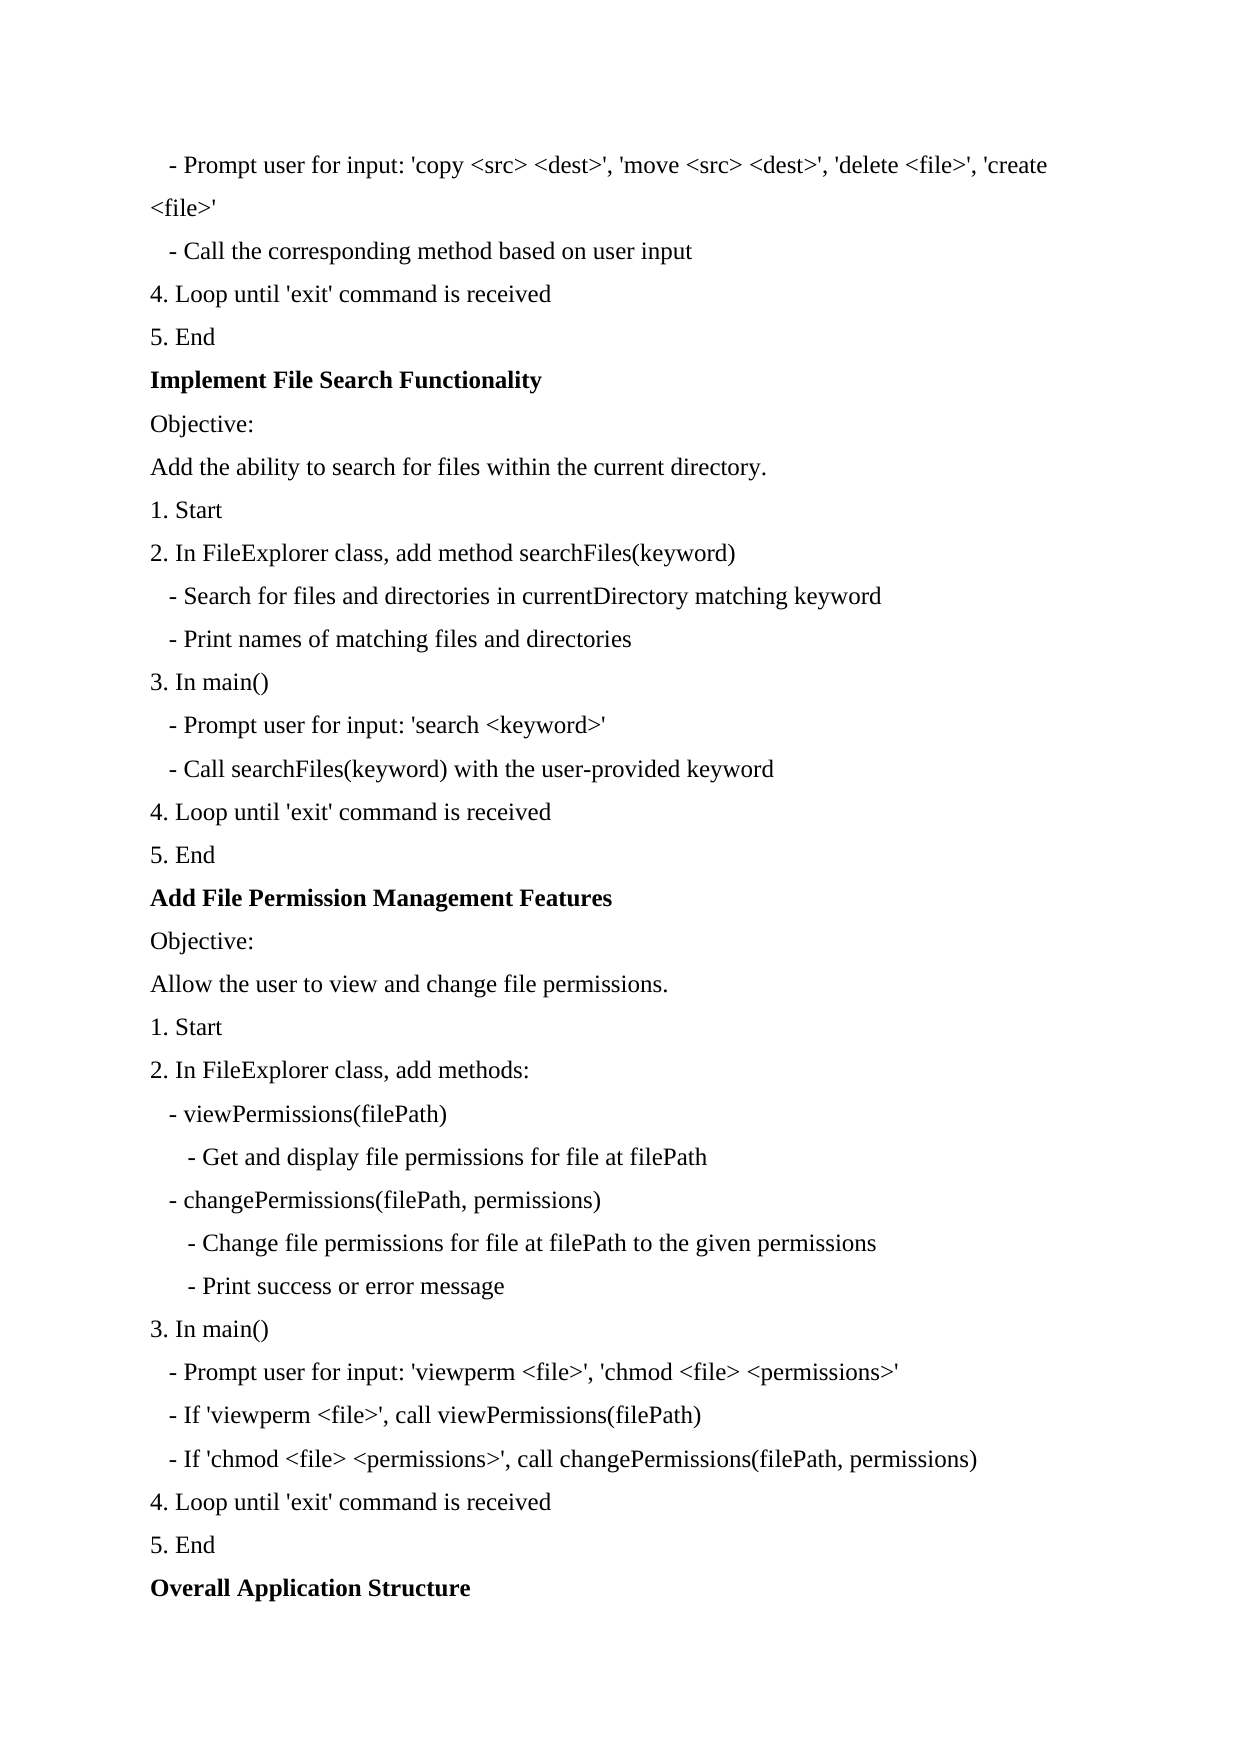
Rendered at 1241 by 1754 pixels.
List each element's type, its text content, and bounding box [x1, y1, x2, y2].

text 3. In main() [150, 667, 1090, 696]
text - If 'chmod <file> <permissions>', call changePermissions(filePath, permissions) [150, 1444, 1090, 1472]
text 2. In FileExplorer class, add method searchFiles(keyword) [150, 538, 1090, 567]
text - viewPermissions(filePath) [150, 1099, 1090, 1127]
text Add File Permission Management Features [150, 883, 1090, 912]
text - Print success or error message [150, 1271, 1090, 1300]
text 4. Loop until 'exit' command is received [150, 1487, 1090, 1516]
text - Get and display file permissions for file at filePath [150, 1142, 1090, 1171]
text Implement File Search Functionality [150, 366, 1090, 394]
text 4. Loop until 'exit' command is received [150, 797, 1090, 826]
text 3. In main() [150, 1314, 1090, 1343]
text - If 'viewperm <file>', call viewPermissions(filePath) [150, 1401, 1090, 1429]
text Add the ability to search for files within the current directory. [150, 452, 1090, 481]
text Objective: [150, 926, 1090, 955]
text 1. Start [150, 495, 1090, 524]
text - Call searchFiles(keyword) with the user-provided keyword [150, 754, 1090, 782]
text Overall Application Structure [150, 1573, 1090, 1602]
text - Prompt user for input: 'copy <src> <dest>', 'move <src> <dest>', 'delete <file>', 'create <file>' [150, 150, 1090, 222]
text - Print names of matching files and directories [150, 624, 1090, 653]
text Allow the user to view and change file permissions. [150, 969, 1090, 998]
text - Prompt user for input: 'viewperm <file>', 'chmod <file> <permissions>' [150, 1357, 1090, 1386]
text - changePermissions(filePath, permissions) [150, 1185, 1090, 1214]
text 5. End [150, 1530, 1090, 1559]
text - Search for files and directories in currentDirectory matching keyword [150, 581, 1090, 610]
text 2. In FileExplorer class, add methods: [150, 1056, 1090, 1084]
text 4. Loop until 'exit' command is received [150, 279, 1090, 308]
text - Change file permissions for file at filePath to the given permissions [150, 1228, 1090, 1257]
text 5. End [150, 840, 1090, 869]
text 1. Start [150, 1012, 1090, 1041]
text - Call the corresponding method based on user input [150, 236, 1090, 265]
text - Prompt user for input: 'search <keyword>' [150, 711, 1090, 739]
text Objective: [150, 409, 1090, 437]
text 5. End [150, 322, 1090, 351]
